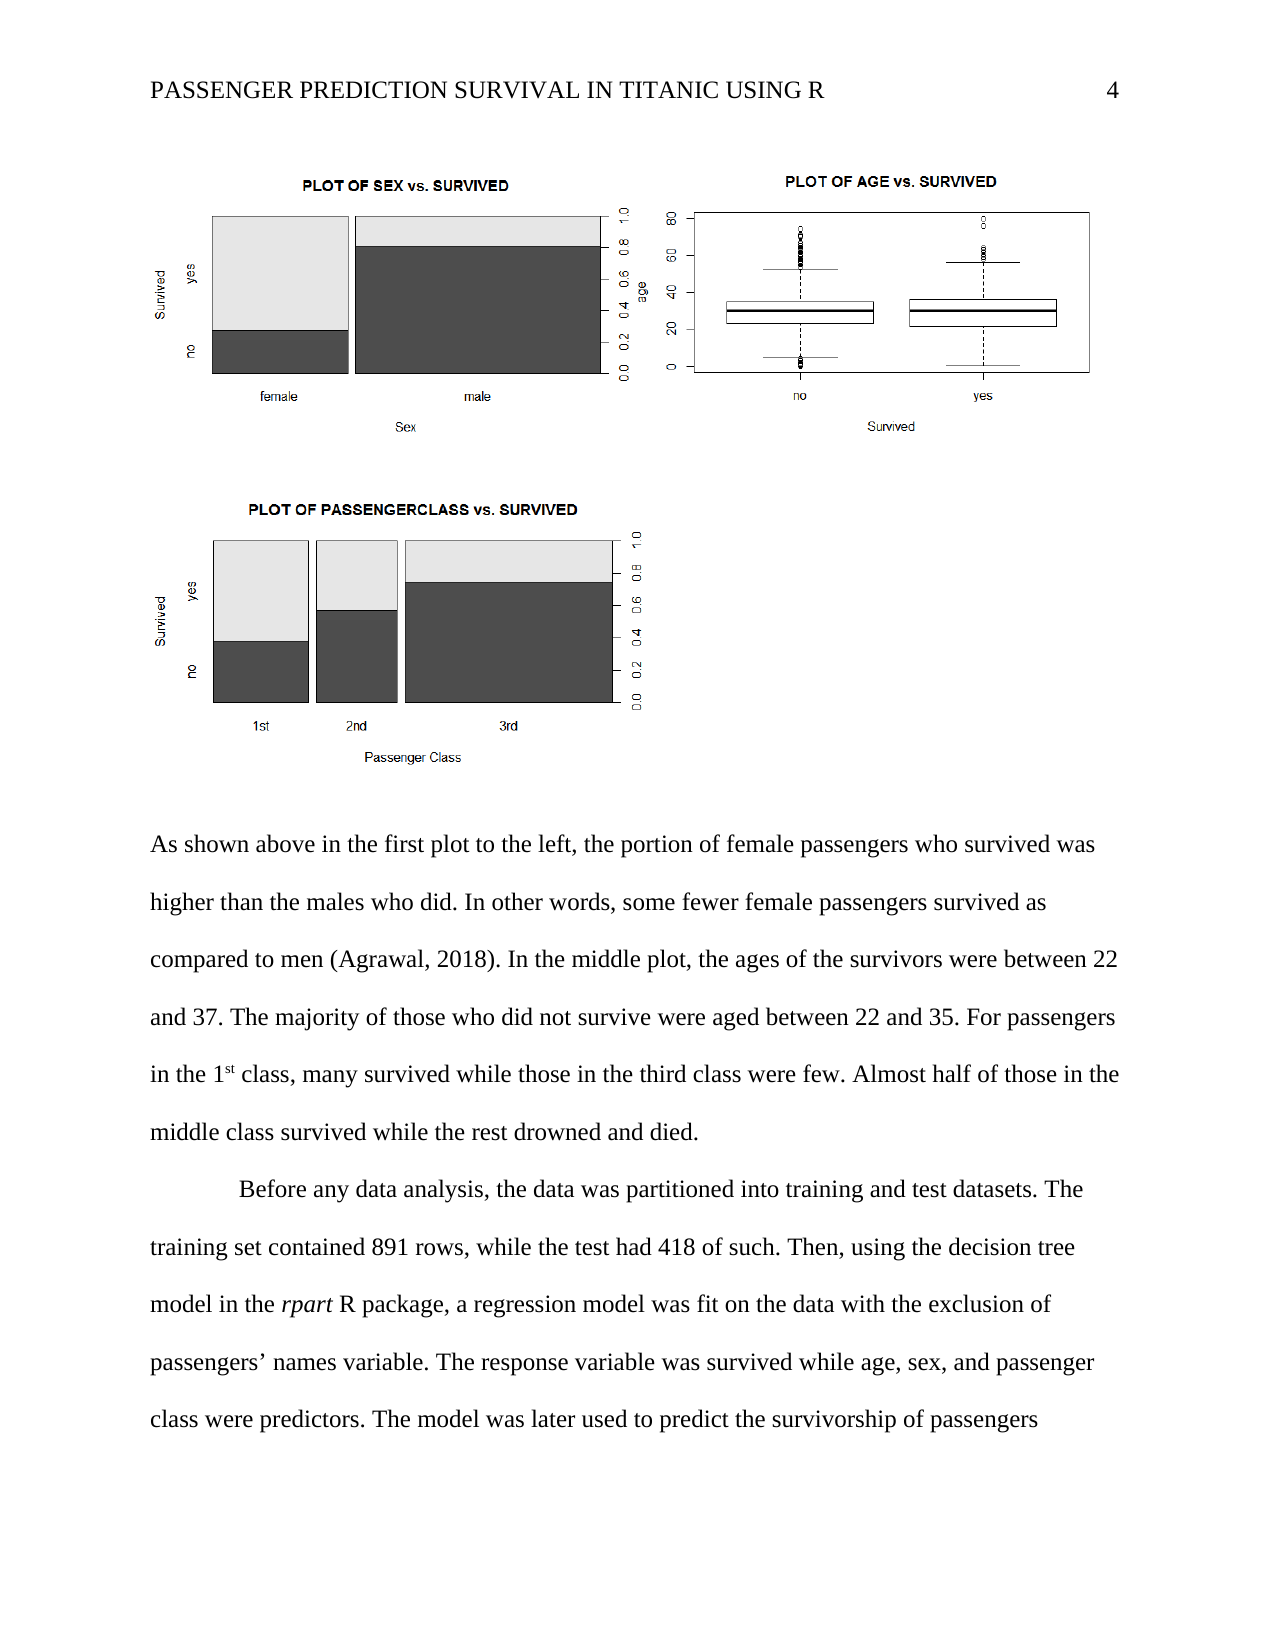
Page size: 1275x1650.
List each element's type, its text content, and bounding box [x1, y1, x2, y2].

picture [150, 477, 644, 781]
text As shown above in the first plot to the left, the portion of female passengers who survived was higher than the males who did. In other words, some fewer female passengers survived as compared to men (Agrawal, 2018). In the middle plot, the ages of the survivors were between 22 and 37. The majority of those who did not survive were aged between 22 and 35. For passengers in the 1st class, many survived while those in the third class were few. Almost half of those in the middle class survived while the rest drowned and died. [150, 829, 1125, 1146]
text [150, 1174, 1125, 1433]
picture [150, 150, 1121, 450]
